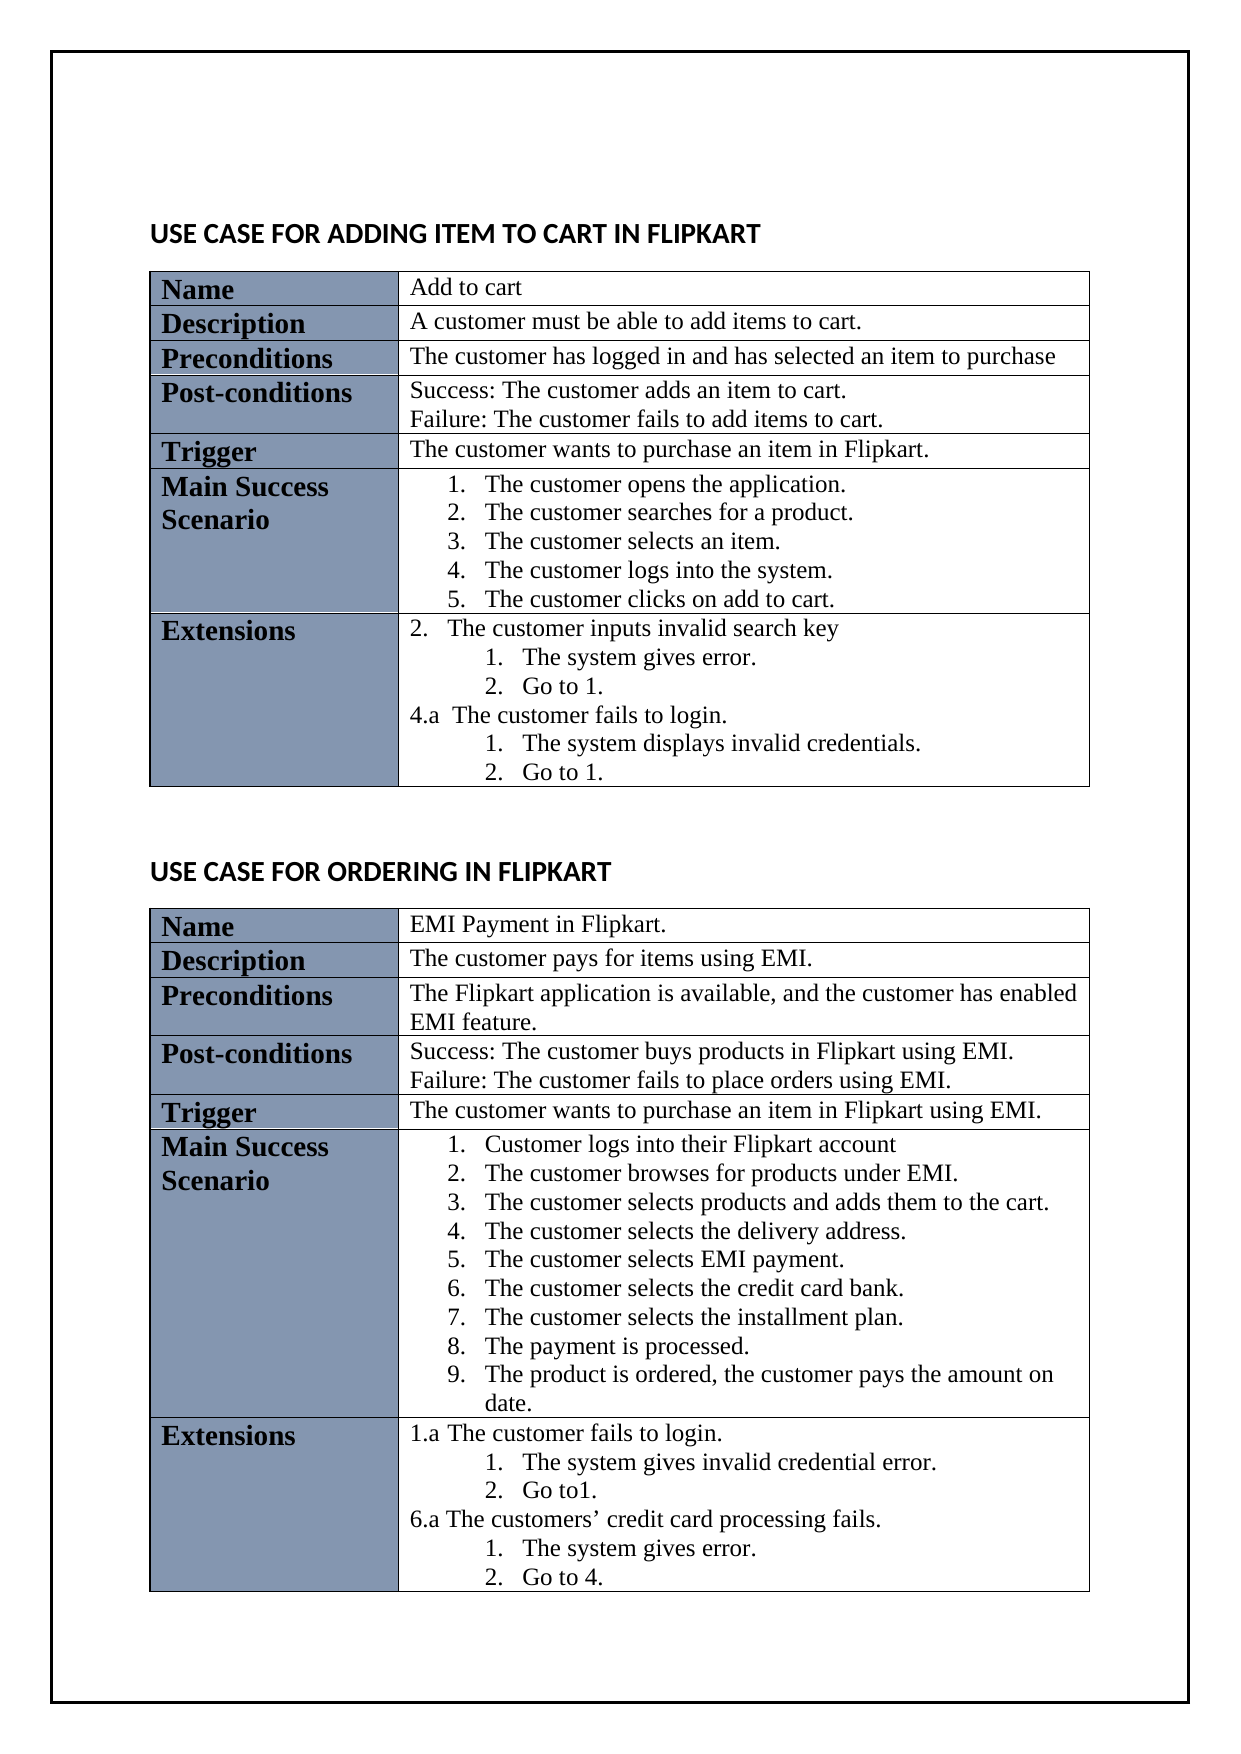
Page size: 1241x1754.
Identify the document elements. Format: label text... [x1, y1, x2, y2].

table_cell The Flipkart application is available, and the customer has enabled EMI feature. [399, 978, 1089, 1035]
table_cell Extensions [151, 1418, 398, 1591]
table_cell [399, 1418, 1089, 1591]
text USE CASE FOR ADDING ITEM TO CART IN FLIPKART [150, 216, 1090, 251]
table_cell Main Success Scenario [151, 469, 398, 612]
table_cell Post-conditions [151, 1036, 398, 1094]
table_cell The customer wants to purchase an item in Flipkart using EMI. [399, 1095, 1089, 1128]
table_cell Extensions [151, 614, 398, 786]
table_cell The customer wants to purchase an item in Flipkart. [399, 434, 1089, 468]
table_cell The customer opens the application. The customer searches for a product. The customer selects an item. The customer logs into the system. The customer clicks on add to cart. [399, 469, 1089, 612]
table_header Add to cart [399, 272, 1089, 305]
table_cell Success: The customer adds an item to cart. Failure: The customer fails to add items to cart. [399, 376, 1089, 433]
table_header Name [151, 909, 398, 942]
table_cell Trigger [151, 1095, 398, 1128]
table_header EMI Payment in Flipkart. [399, 909, 1089, 942]
table_cell Post-conditions [151, 376, 398, 433]
table_cell Trigger [151, 434, 398, 468]
table_cell A customer must be able to add items to cart. [399, 306, 1089, 340]
table_header Name [151, 272, 398, 305]
table_cell Preconditions [151, 978, 398, 1035]
table_cell Success: The customer buys products in Flipkart using EMI. Failure: The customer fails to place orders using EMI. [399, 1036, 1089, 1094]
text USE CASE FOR ORDERING IN FLIPKART [150, 853, 1090, 888]
table_cell Preconditions [151, 341, 398, 374]
table_cell Main Success Scenario [151, 1130, 398, 1417]
table_cell The customer has logged in and has selected an item to purchase [399, 341, 1089, 374]
table_cell Description [151, 943, 398, 977]
table_cell The customer pays for items using EMI. [399, 943, 1089, 977]
table_cell The customer inputs invalid search key The system gives error. Go to 1. 4.a The customer fails to login. The system displays invalid credentials. Go to 1. [399, 614, 1089, 786]
table_cell Description [151, 306, 398, 340]
table_cell Customer logs into their Flipkart account The customer browses for products under EMI. The customer selects products and adds them to the cart. The customer selects the delivery address. The customer selects EMI payment. The customer selects the credit card bank. The customer selects the installment plan. The payment is processed. The product is ordered, the customer pays the amount on date. [399, 1130, 1089, 1417]
